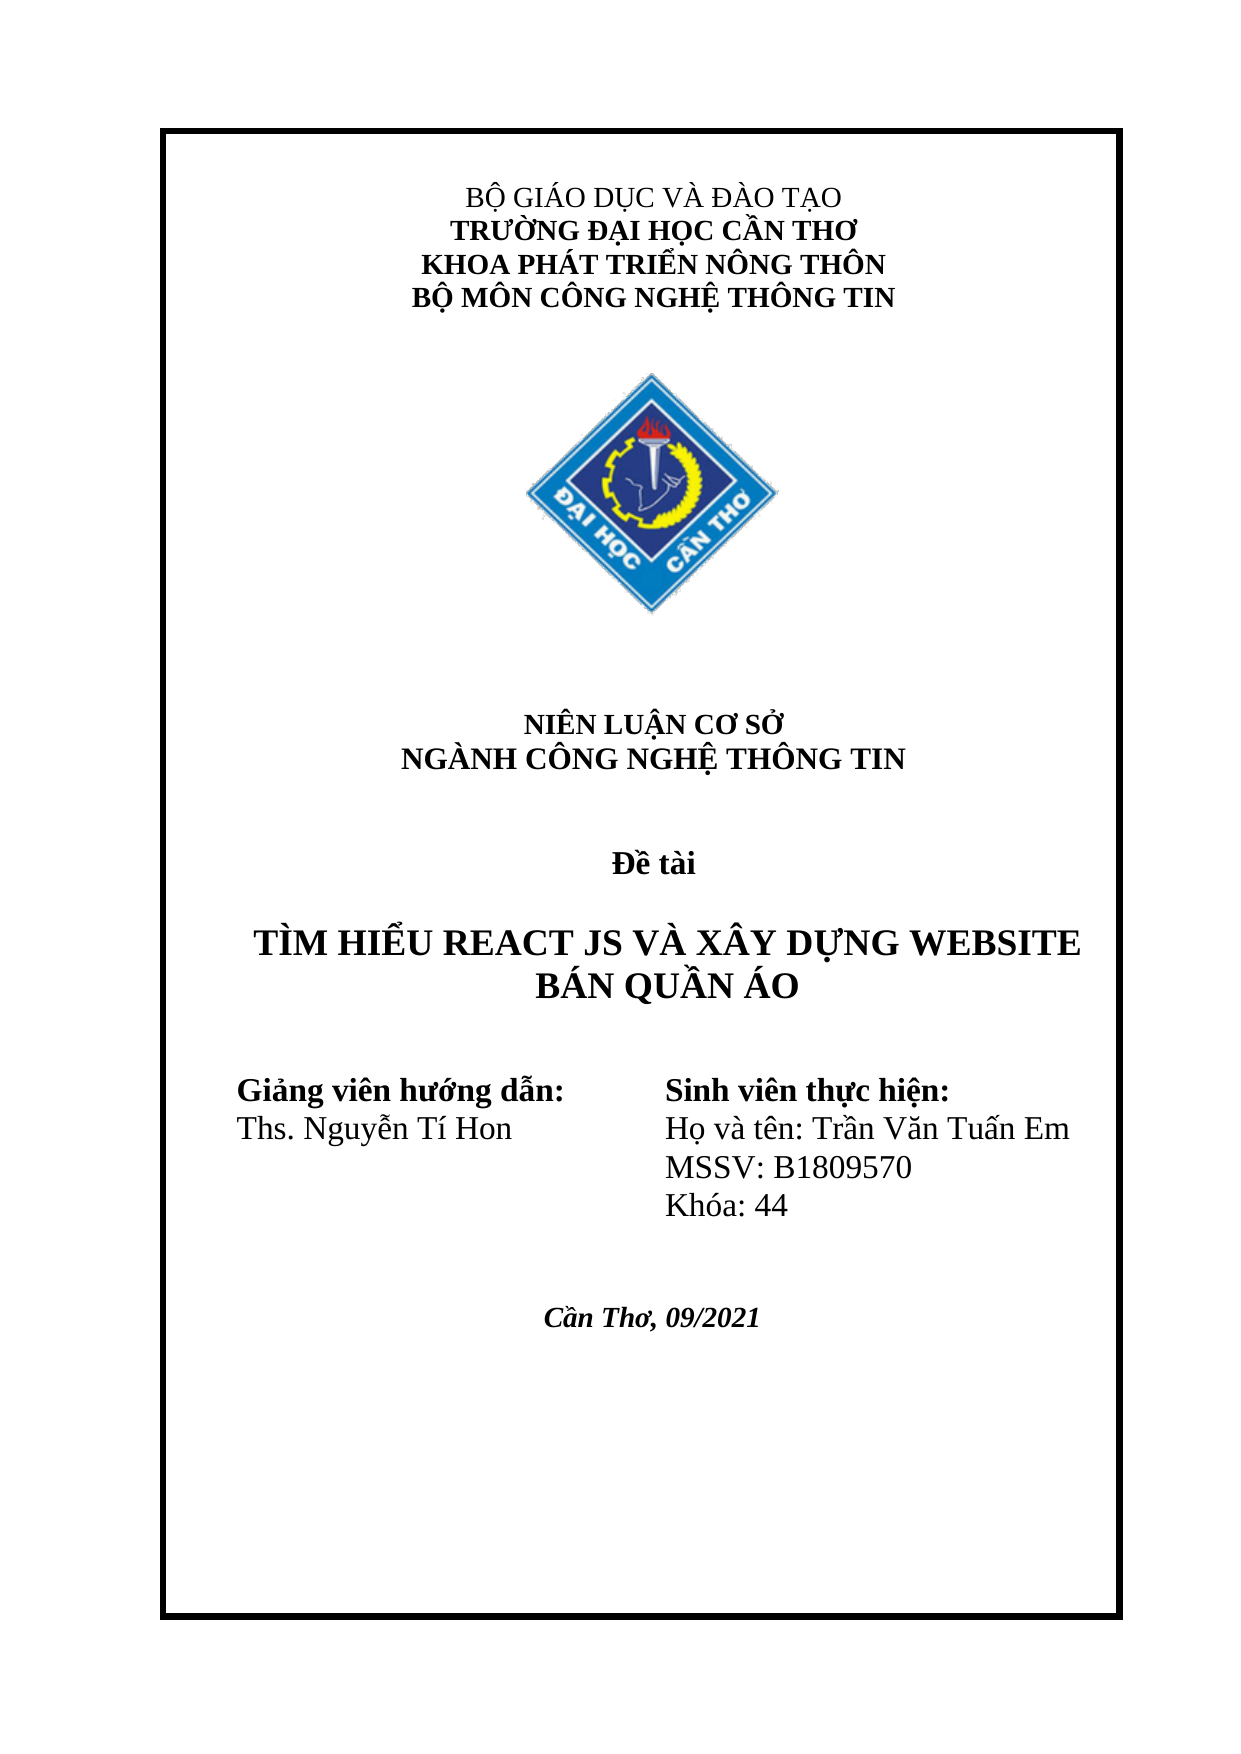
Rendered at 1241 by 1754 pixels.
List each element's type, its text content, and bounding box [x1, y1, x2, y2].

text Cần Thơ, 09/2021 [185, 1227, 1122, 1334]
text KHOA PHÁT TRIỂN NÔNG THÔN [185, 247, 1122, 280]
text NIÊN LUẬN CƠ SỞ [185, 707, 1122, 741]
text TRƯỜNG ĐẠI HỌC CẦN THƠ [185, 213, 1122, 247]
text BỘ MÔN CÔNG NGHỆ THÔNG TIN [185, 280, 1122, 314]
table_header Sinh viên thực hiện: Họ và tên: Trần Văn Tuấn Em MSSV: B1809570 Khóa: 44 [654, 1070, 1082, 1300]
text NGÀNH CÔNG NGHỆ THÔNG TIN [185, 741, 1122, 777]
text Đề tài [185, 844, 1122, 882]
table_header Giảng viên hướng dẫn: Ths. Nguyễn Tí Hon [225, 1070, 653, 1300]
text BÁN QUẦN ÁO [185, 963, 1150, 1007]
text BỘ GIÁO DỤC VÀ ĐÀO TẠO [185, 180, 1122, 213]
text TÌM HIỂU REACT JS VÀ XÂY DỰNG WEBSITE [185, 920, 1150, 963]
